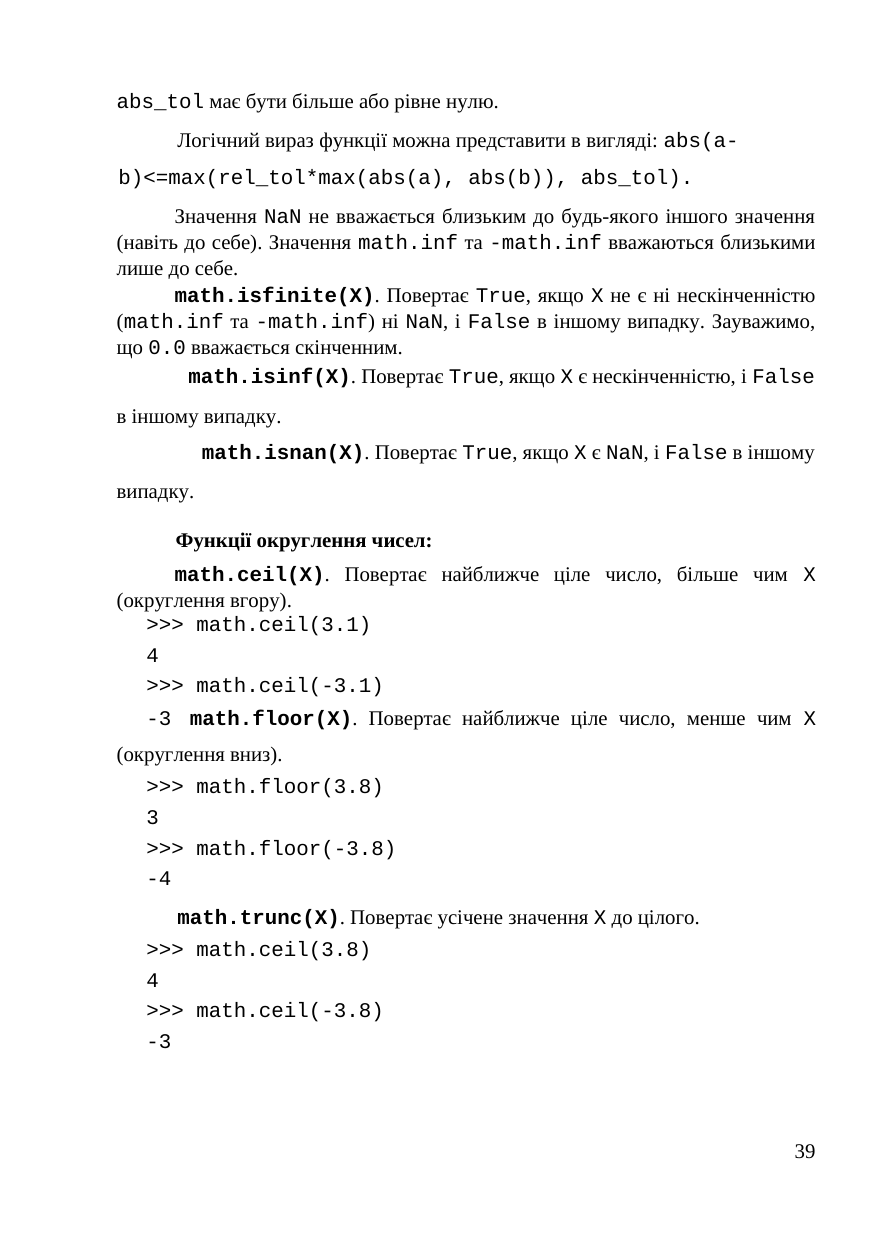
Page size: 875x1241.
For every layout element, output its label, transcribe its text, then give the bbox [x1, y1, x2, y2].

text >>> math.floor(-3.8) [146, 838, 810, 861]
text math.trunc(X). Повертає усічене значення X до цілого. [177, 905, 816, 930]
text -4 [146, 868, 810, 892]
text -3 [146, 1031, 810, 1054]
text >>> math.ceil(3.8) [146, 939, 810, 963]
text >>> math.ceil(-3.8) [146, 1000, 810, 1024]
text math.isnan(X). Повертає True, якщо X є NaN, і False в іншому [118, 440, 814, 466]
text abs_tol має бути більше або рівне нулю. [116, 89, 816, 114]
text -3 math.floor(X). Повертає найближче ціле число, менше чим X (округлення вниз). [116, 706, 816, 766]
text Логічний вираз функції можна представити в вигляді: abs(a-b)<=max(rel_tol*max(abs(a), abs(b)), abs_tol). [118, 128, 810, 191]
text >>> math.ceil(3.1) [146, 614, 810, 638]
text Значення NaN не вважається близьким до будь-якого іншого значення (навіть до себе). Значення math.inf та -math.inf вважаються близькими лише до себе. [116, 204, 816, 280]
text math.isfinite(X). Повертає True, якщо X не є ні нескінченністю (math.inf та -math.inf) ні NaN, і False в іншому випадку. Зауважимо, що 0.0 вважається скінченним. [116, 283, 816, 360]
text math.isinf(X). Повертає True, якщо X є нескінченністю, і False [118, 364, 814, 390]
text в іншому випадку. [116, 404, 816, 428]
text 4 [146, 969, 810, 993]
text >>> math.ceil(-3.1) [146, 676, 810, 699]
text Функції округлення чисел: [175, 527, 820, 552]
text 4 [146, 645, 810, 669]
text math.ceil(X). Повертає найближче ціле число, більше чим X (округлення вгору). [116, 562, 816, 612]
text >>> math.floor(3.8) [146, 777, 810, 800]
text випадку. [116, 479, 816, 503]
text 3 [146, 807, 810, 831]
